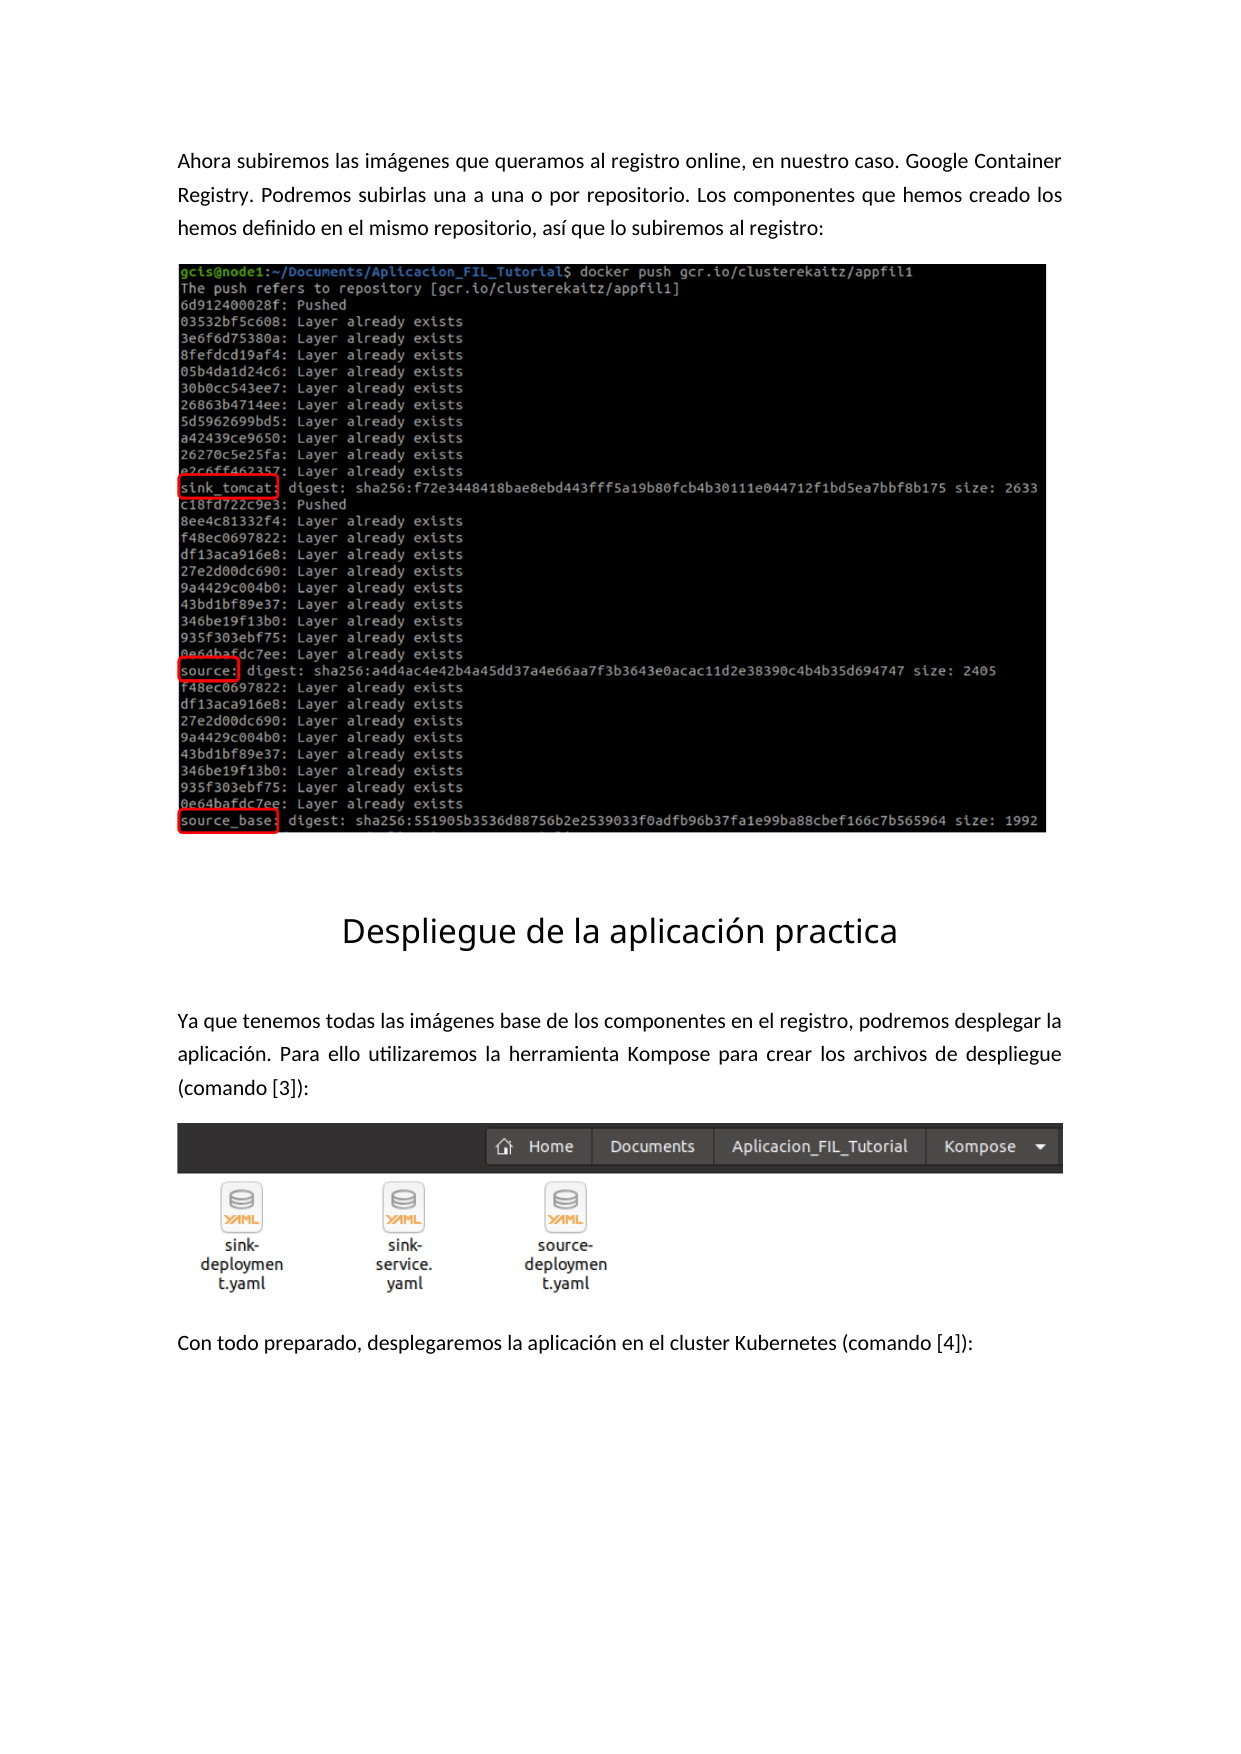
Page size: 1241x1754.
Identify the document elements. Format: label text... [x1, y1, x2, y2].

picture [177, 264, 1047, 834]
text Con todo preparado, desplegaremos la aplicación en el cluster Kubernetes (comando [4]): [177, 1329, 1063, 1356]
picture [177, 1123, 1063, 1306]
text Ahora subiremos las imágenes que queramos al registro online, en nuestro caso. Google Container Registry. Podremos subirlas una a una o por repositorio. Los componentes que hemos creado los hemos definido en el mismo repositorio, así que lo subiremos al registro: [177, 148, 1063, 241]
text Ya que tenemos todas las imágenes base de los componentes en el registro, podremos desplegar la aplicación. Para ello utilizaremos la herramienta Kompose para crear los archivos de despliegue (comando [3]): [177, 1007, 1063, 1100]
subtitle Despliegue de la aplicación practica [177, 907, 1063, 953]
